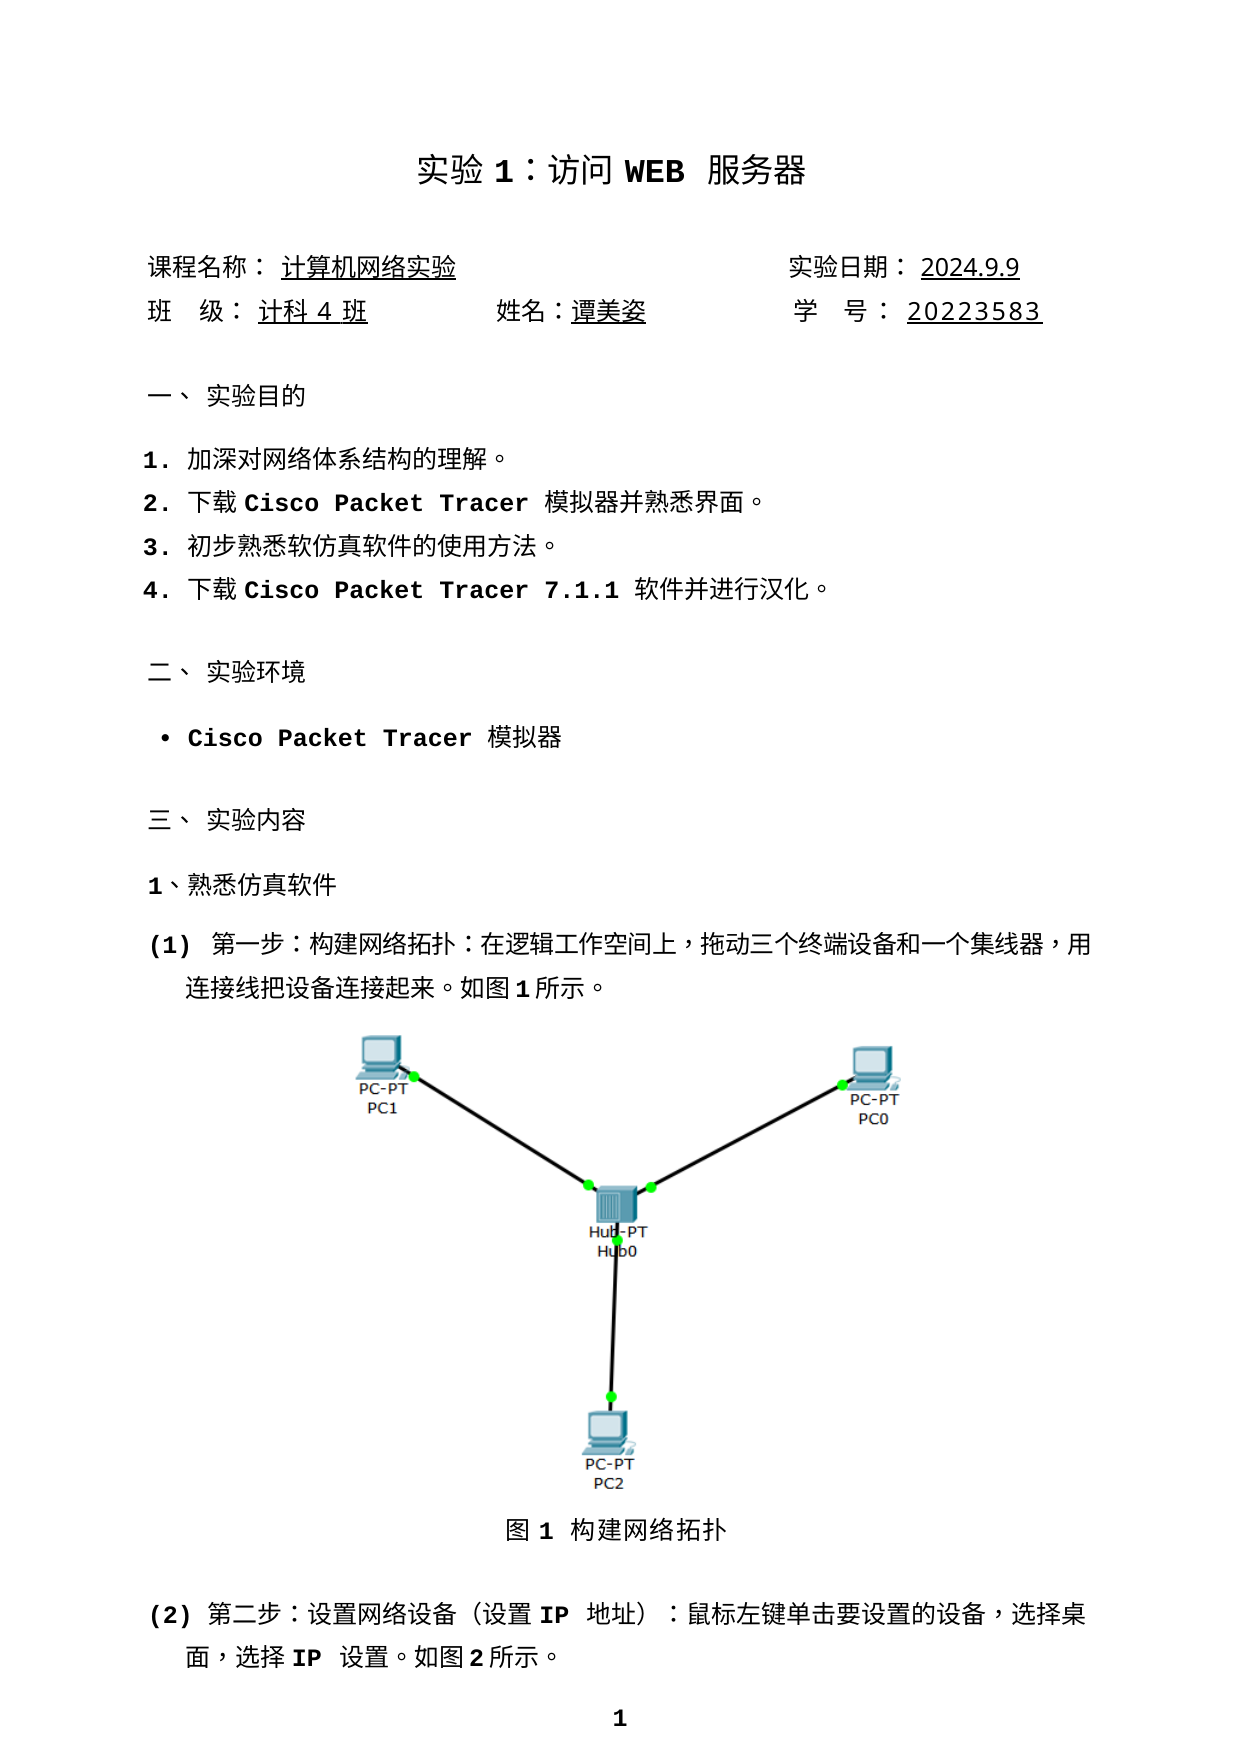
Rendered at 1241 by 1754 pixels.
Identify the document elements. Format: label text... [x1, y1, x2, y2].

text 4. 下载 Cisco Packet Tracer 7.1.1 软件并进行汉化。 [143, 571, 1240, 606]
text 班 级： 计科 4 班 姓名：谭美姿 学 号： 20223583 [148, 291, 1240, 327]
text • Cisco Packet Tracer 模拟器 [158, 719, 1240, 754]
text (1) 第一步：构建网络拓扑：在逻辑工作空间上，拖动三个终端设备和一个集线器，用 [148, 927, 1240, 961]
text 1. 加深对网络体系结构的理解。 [143, 442, 1240, 476]
text 2. 下载 Cisco Packet Tracer 模拟器并熟悉界面。 [143, 485, 1240, 519]
text 1、熟悉仿真软件 [148, 867, 1240, 902]
text 3. 初步熟悉软仿真软件的使用方法。 [143, 528, 1240, 562]
text 一、 实验目的 [148, 378, 1240, 412]
text 实验 1：访问 WEB 服务器 [417, 147, 1240, 192]
text 二、 实验环境 [148, 655, 1240, 689]
text 图 1 构建网络拓扑 [505, 1513, 1240, 1547]
text 连接线把设备连接起来。如图1所示。 [185, 970, 1240, 1004]
text 1 [612, 1705, 1240, 1734]
text 三、 实验内容 [148, 803, 1240, 837]
text 课程名称： 计算机网络实验 实验日期： 2024.9.9 [148, 249, 1240, 283]
text (2) 第二步：设置网络设备（设置 IP 地址）：鼠标左键单击要设置的设备，选择桌 [148, 1597, 1240, 1631]
text 面，选择 IP 设置。如图2所示。 [185, 1640, 1240, 1674]
picture [322, 1004, 918, 1513]
